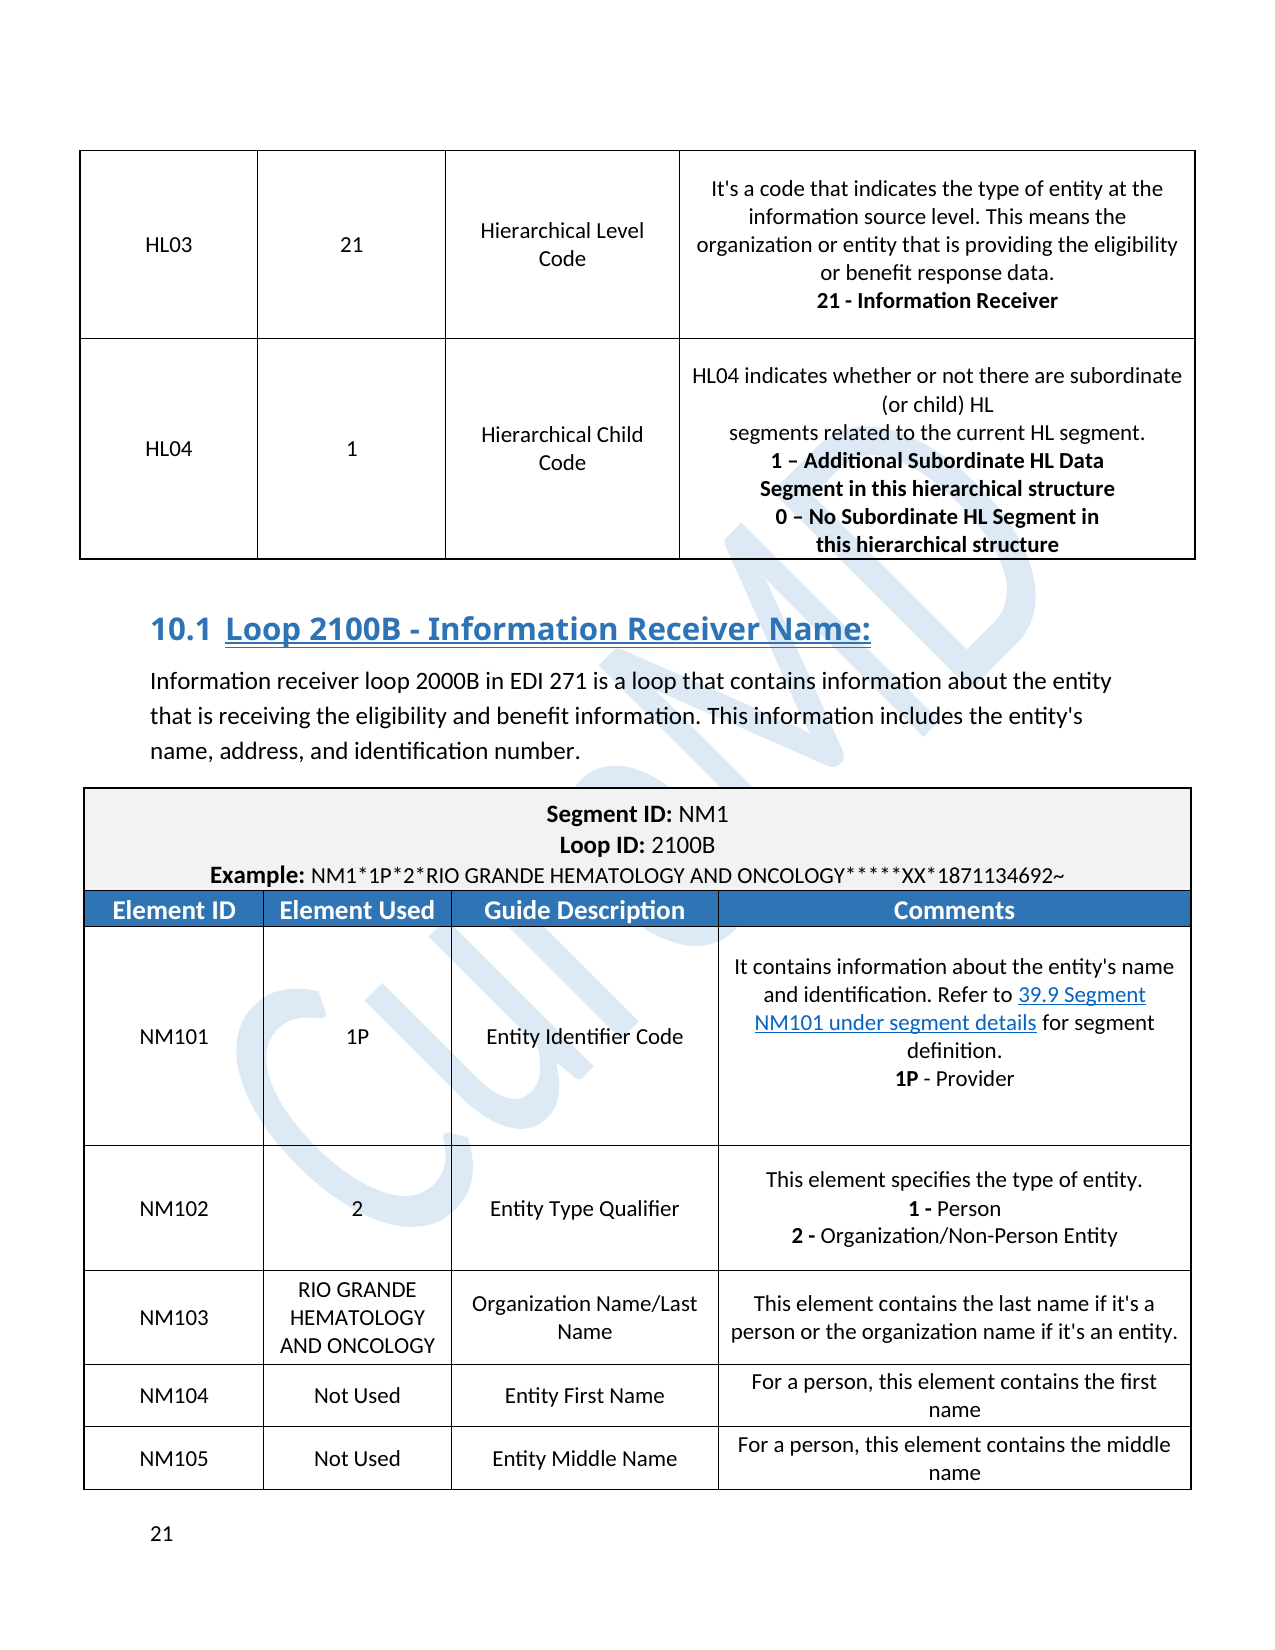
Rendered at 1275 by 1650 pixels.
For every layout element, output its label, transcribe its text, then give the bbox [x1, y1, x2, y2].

table_cell Element ID [85, 891, 263, 926]
text Information receiver loop 2000B in EDI 271 is a loop that contains information about the entity that is receiving the eligibility and benefit information. This information includes the entity's name, address, and identification number. [150, 665, 1125, 766]
table_header Segment ID: NM1 Loop ID: 2100B Example: NM1*1P*2*RIO GRANDE HEMATOLOGY AND ONCOLOGY*****XX*1871134692~ [85, 789, 1190, 890]
table_cell It's a code that indicates the type of entity at the information source level. This means the organization or entity that is providing the eligibility or benefit response data. 21 - Information Receiver [680, 151, 1194, 337]
table_cell HL03 [81, 151, 257, 337]
table_cell This element contains the last name if it's a person or the organization name if it's an entity. [719, 1271, 1190, 1363]
table_cell Not Used [264, 1427, 451, 1488]
table_cell Entity Identifier Code [452, 927, 718, 1145]
table_cell NM105 [85, 1427, 263, 1488]
table_cell 2 [264, 1146, 451, 1270]
table_cell 1P [264, 927, 451, 1145]
table_cell Entity First Name [452, 1365, 718, 1426]
table_cell HL04 indicates whether or not there are subordinate (or child) HL segments related to the current HL segment. 1 – Additional Subordinate HL Data Segment in this hierarchical structure 0 – No Subordinate HL Segment in this hierarchical structure [680, 339, 1194, 558]
table_cell NM104 [85, 1365, 263, 1426]
table_cell RIO GRANDE HEMATOLOGY AND ONCOLOGY [264, 1271, 451, 1363]
table_cell Hierarchical Level Code [446, 151, 679, 337]
table_cell 1 [258, 339, 445, 558]
table_cell Guide Description [452, 891, 718, 926]
table_cell For a person, this element contains the middle name [719, 1427, 1190, 1488]
table_cell NM102 [85, 1146, 263, 1270]
table_cell NM101 [85, 927, 263, 1145]
table_cell Entity Middle Name [452, 1427, 718, 1488]
table_cell 21 [258, 151, 445, 337]
table_cell Hierarchical Child Code [446, 339, 679, 558]
table_cell Comments [719, 891, 1190, 926]
table_cell HL04 [81, 339, 257, 558]
table_cell Organization Name/Last Name [452, 1271, 718, 1363]
table_cell NM103 [85, 1271, 263, 1363]
table_cell For a person, this element contains the first name [719, 1365, 1190, 1426]
subtitle Loop 2100B - Information Receiver Name: [150, 607, 1125, 649]
table_cell Element Used [264, 891, 451, 926]
table_cell Entity Type Qualifier [452, 1146, 718, 1270]
table_cell Not Used [264, 1365, 451, 1426]
table_cell It contains information about the entity's name and identification. Refer to 39.9 Segment NM101 under segment details for segment definition. 1P - Provider [719, 927, 1190, 1145]
table_cell This element specifies the type of entity. 1 - Person 2 - Organization/Non-Person Entity [719, 1146, 1190, 1270]
